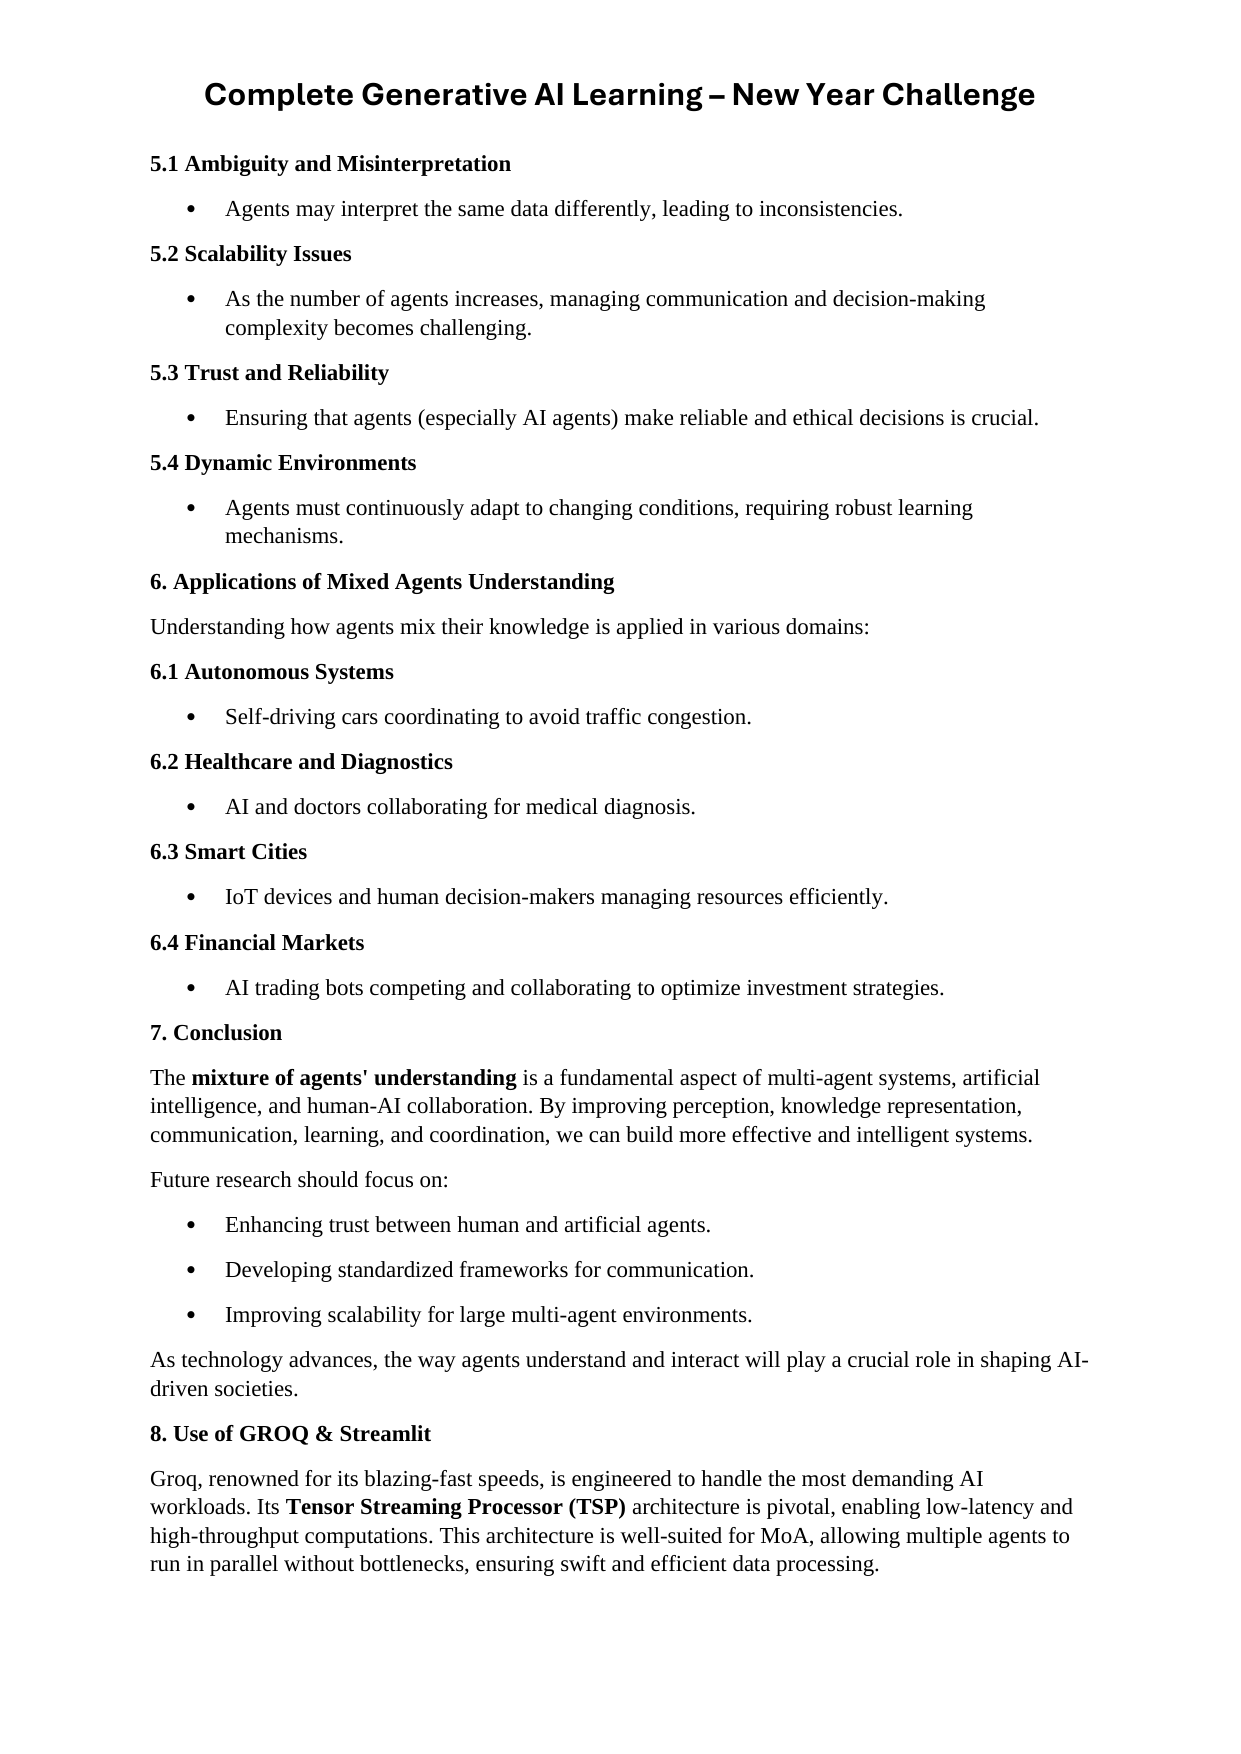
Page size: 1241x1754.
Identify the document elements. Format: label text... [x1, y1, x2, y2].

text 5.4 Dynamic Environments [150, 449, 1090, 475]
text 5.1 Ambiguity and Misinterpretation [150, 150, 1090, 176]
list Agents may interpret the same data differently, leading to inconsistencies. [187, 195, 1090, 221]
list Enhancing trust between human and artificial agents. [187, 1211, 1090, 1237]
text 6. Applications of Mixed Agents Understanding [150, 568, 1090, 594]
text Future research should focus on: [150, 1166, 1090, 1192]
list IoT devices and human decision-makers managing resources efficiently. [187, 883, 1090, 910]
text The mixture of agents' understanding is a fundamental aspect of multi-agent systems, artificial intelligence, and human-AI collaboration. By improving perception, knowledge representation, communication, learning, and coordination, we can build more effective and intelligent systems. [150, 1064, 1090, 1147]
text 5.3 Trust and Reliability [150, 359, 1090, 385]
text Groq, renowned for its blazing-fast speeds, is engineered to handle the most demanding AI workloads. Its Tensor Streaming Processor (TSP) architecture is pivotal, enabling low-latency and high-throughput computations. This architecture is well-suited for MoA, allowing multiple agents to run in parallel without bottlenecks, ensuring swift and efficient data processing. [150, 1465, 1090, 1577]
list AI and doctors collaborating for medical diagnosis. [187, 793, 1090, 819]
text 6.2 Healthcare and Diagnostics [150, 748, 1090, 774]
text 6.4 Financial Markets [150, 928, 1090, 955]
text 7. Conclusion [150, 1019, 1090, 1045]
text 8. Use of GROQ & Streamlit [150, 1420, 1090, 1446]
text 5.2 Scalability Issues [150, 240, 1090, 267]
list Developing standardized frameworks for communication. [187, 1256, 1090, 1282]
list Agents must continuously adapt to changing conditions, requiring robust learning mechanisms. [187, 494, 1090, 549]
text Understanding how agents mix their knowledge is applied in various domains: [150, 613, 1090, 639]
text As technology advances, the way agents understand and interact will play a crucial role in shaping AI-driven societies. [150, 1346, 1090, 1401]
text 6.1 Autonomous Systems [150, 658, 1090, 684]
list Self-driving cars coordinating to avoid traffic congestion. [187, 703, 1090, 729]
list As the number of agents increases, managing communication and decision-making complexity becomes challenging. [187, 285, 1090, 340]
list Improving scalability for large multi-agent environments. [187, 1301, 1090, 1327]
list Ensuring that agents (especially AI agents) make reliable and ethical decisions is crucial. [187, 404, 1090, 430]
list AI trading bots competing and collaborating to optimize investment strategies. [187, 974, 1090, 1000]
text 6.3 Smart Cities [150, 838, 1090, 865]
